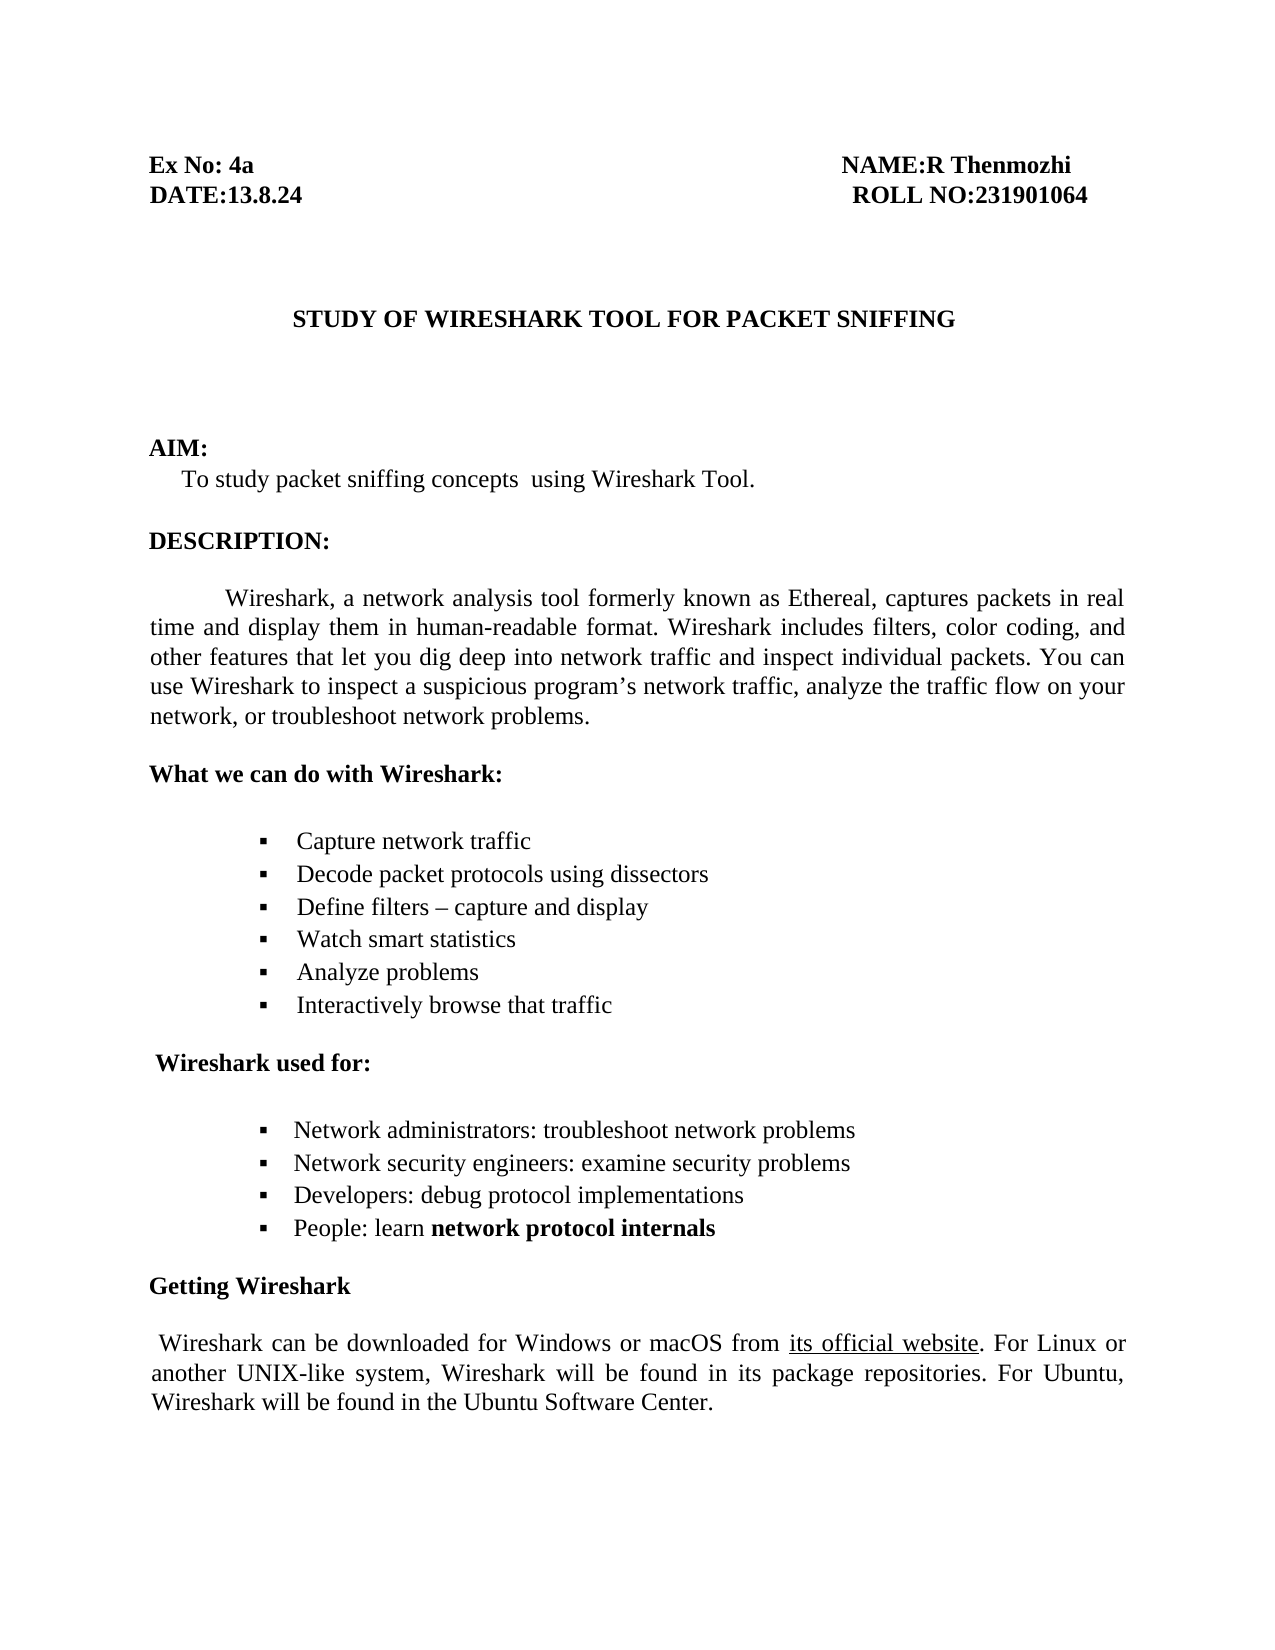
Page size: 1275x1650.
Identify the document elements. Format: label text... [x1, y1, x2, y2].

text Wireshark used for: [148, 1048, 1131, 1077]
text ▪ Interactively browse that traffic [150, 989, 1131, 1019]
text ▪ People: learn network protocol internals [150, 1212, 1131, 1243]
subtitle Getting Wireshark [148, 1271, 1131, 1300]
text Wireshark, a network analysis tool formerly known as Ethereal, captures packets in real time and display them in human-readable format. Wireshark includes filters, color coding, and other features that let you dig deep into network traffic and inspect individual packets. You can use Wireshark to inspect a suspicious program’s network traffic, analyze the traffic flow on your network, or troubleshoot network problems. [150, 583, 1126, 730]
text ▪ Capture network traffic [150, 825, 1131, 856]
text ▪ Analyze problems [150, 956, 1131, 987]
text ▪ Watch smart statistics [150, 923, 1131, 954]
text AIM: [148, 433, 1131, 462]
text ▪ Developers: debug protocol implementations [150, 1180, 1131, 1210]
text ▪ Define filters – capture and display [150, 891, 1131, 921]
text ▪ Network security engineers: examine security problems [150, 1147, 1131, 1177]
text Wireshark can be downloaded for Windows or macOS from its official website. For Linux or another UNIX-like system, Wireshark will be found in its package repositories. For Ubuntu, Wireshark will be found in the Ubuntu Software Center. [150, 1328, 1126, 1416]
text What we can do with Wireshark: [148, 759, 1131, 788]
text To study packet sniffing concepts using Wireshark Tool. [150, 464, 1126, 492]
text ▪ Decode packet protocols using dissectors [150, 858, 1131, 889]
subtitle STUDY OF WIRESHARK TOOL FOR PACKET SNIFFING [148, 304, 1131, 333]
text Ex No: 4a NAME:R Thenmozhi DATE:13.8.24 ROLL NO:231901064 [148, 150, 1131, 209]
text DESCRIPTION: [148, 526, 1131, 554]
text ▪ Network administrators: troubleshoot network problems [150, 1114, 1131, 1145]
